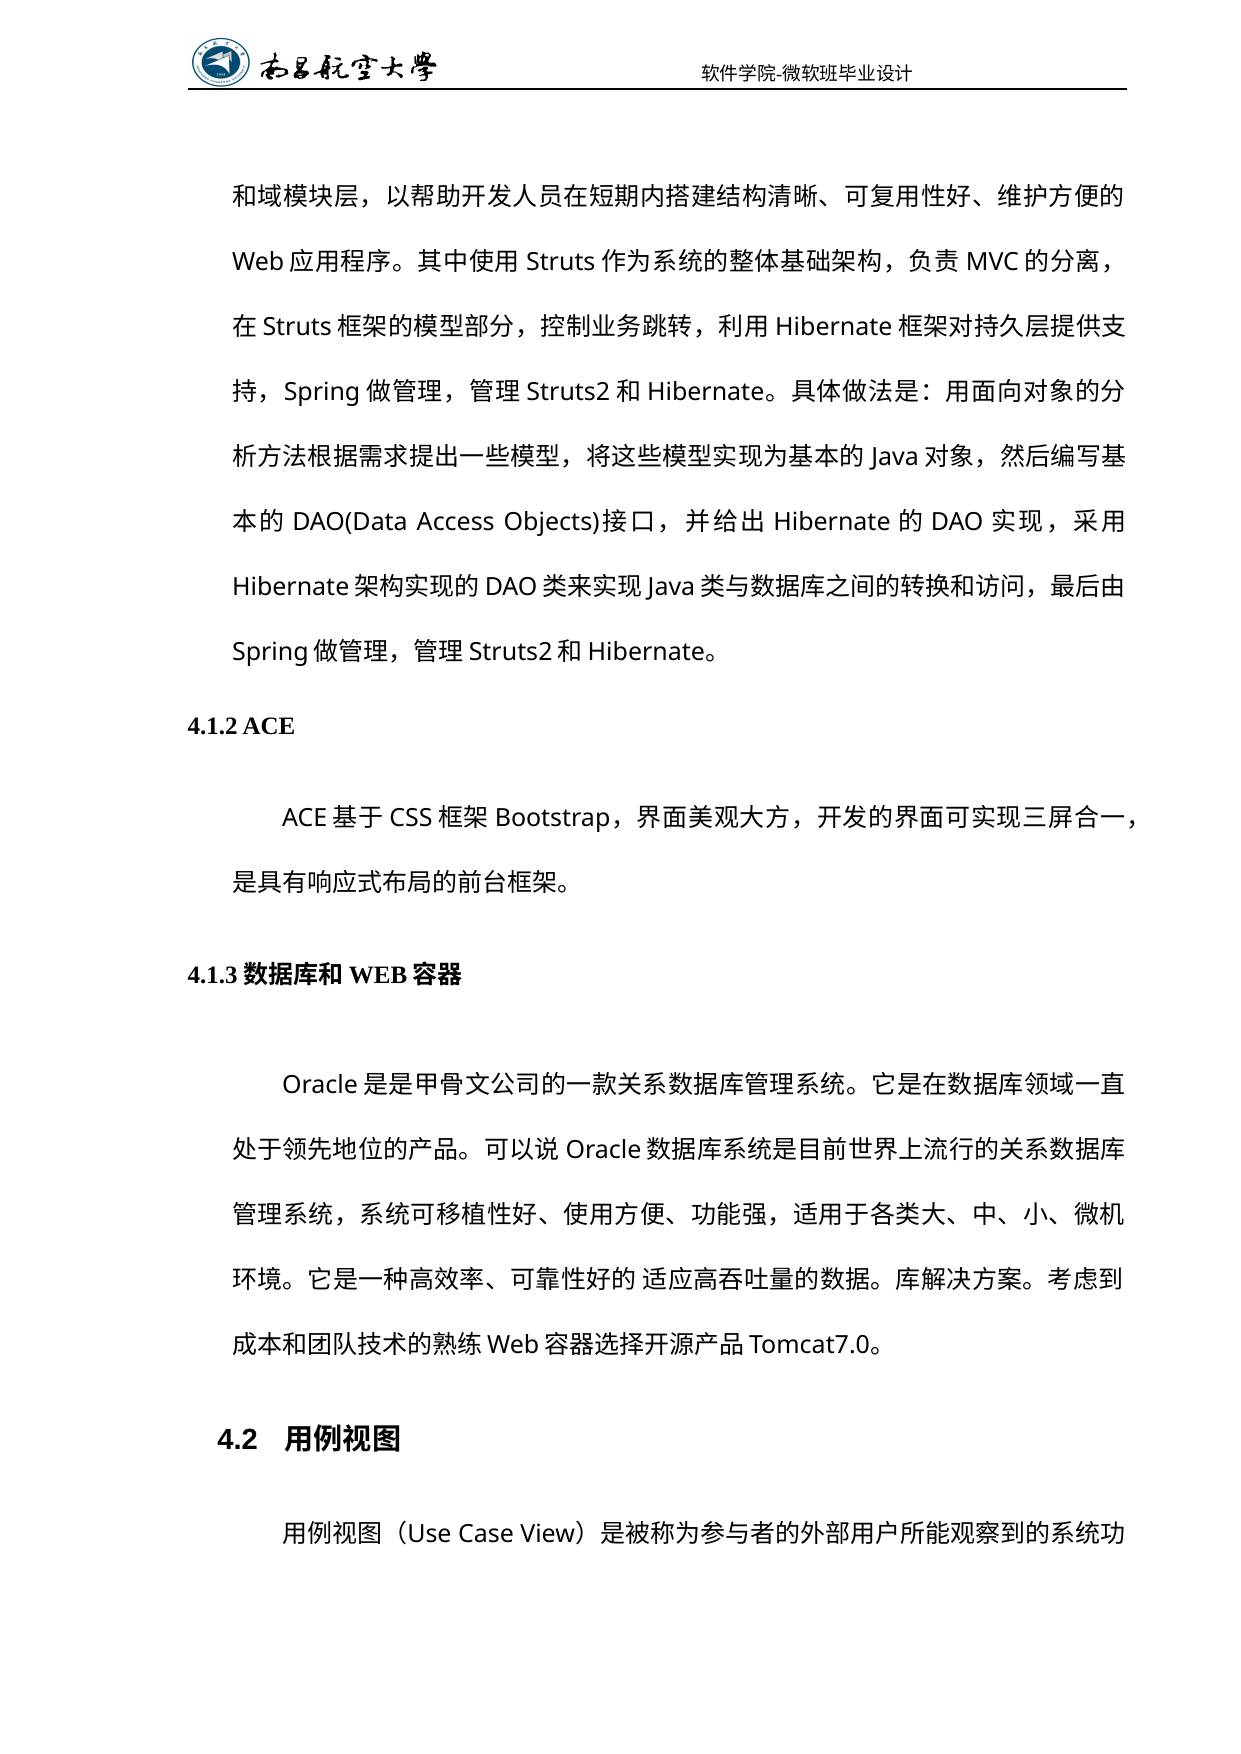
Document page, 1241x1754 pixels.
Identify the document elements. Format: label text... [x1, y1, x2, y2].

subtitle 4.1.3 数据库和WEB容器 [187, 940, 1105, 1005]
subtitle 用例视图 [217, 1404, 1127, 1469]
subtitle 4.1.2 ACE [187, 709, 1105, 742]
list Oracle是是甲骨文公司的一款关系数据库管理系统。它是在数据库领域一直处于领先地位的产品。可以说Oracle数据库系统是目前世界上流行的关系数据库管理系统，系统可移植性好、使用方便、功能强，适用于各类大、中、小、微机环境。它是一种高效率、可靠性好的 适应高吞吐量的数据。库解决方案。考虑到成本和团队技术的熟练Web容器选择开源产品Tomcat7.0。 [232, 1050, 1127, 1375]
picture [187, 36, 254, 88]
list 用例视图（Use Case View）是被称为参与者的外部用户所能观察到的系统功能的模型图。用例是系统中的一个功能单元，可以被描述为参与者与系统之间的一次交互作用。所以该用例视图主要是从用户的角度来描述人员成长系统应该具备的功能，将从用户的角度和业务的角度来用用例视图描述整个系统的功能模块 [232, 1499, 1127, 1564]
list ACE基于CSS框架Bootstrap，界面美观大方，开发的界面可实现三屏合一，是具有响应式布局的前台框架。 [232, 783, 1127, 913]
